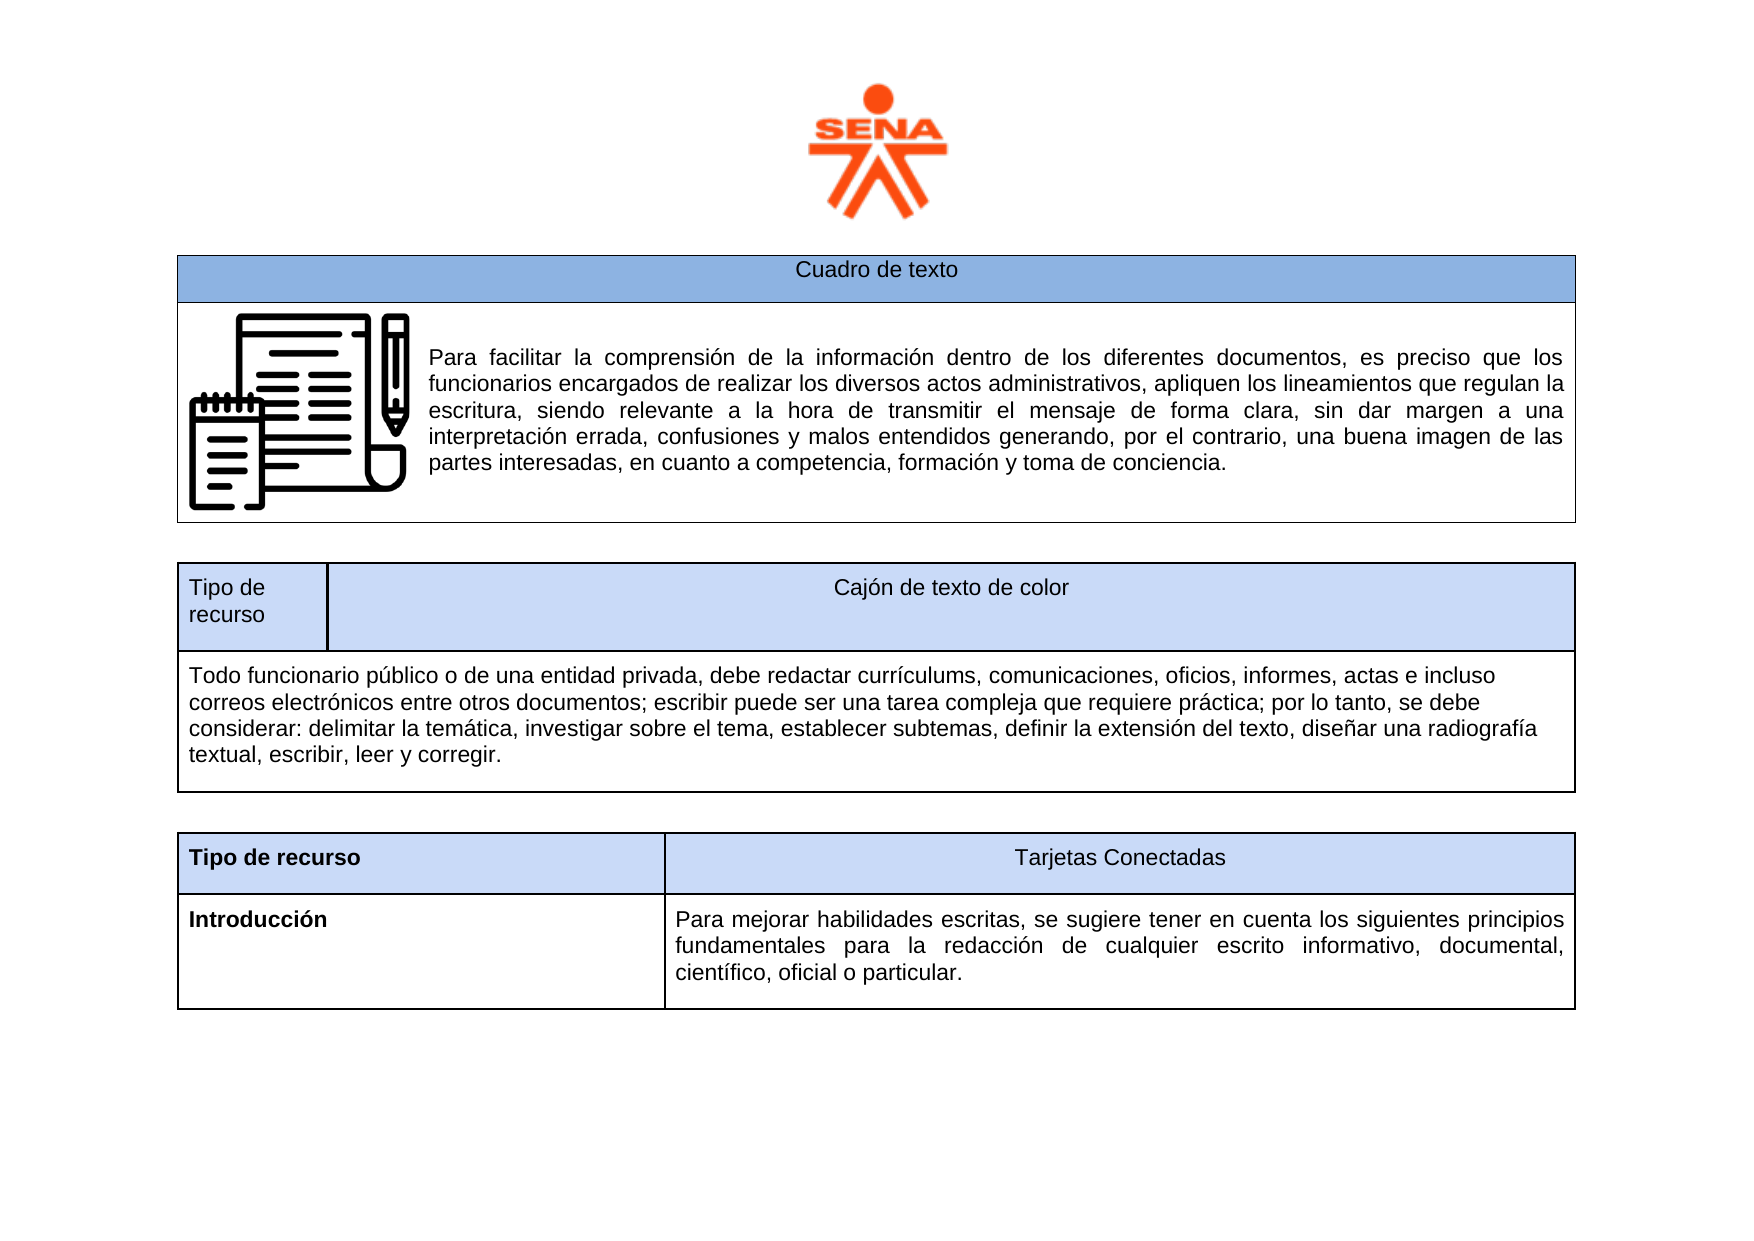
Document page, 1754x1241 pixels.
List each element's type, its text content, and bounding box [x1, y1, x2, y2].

table_cell Para mejorar habilidades escritas, se sugiere tener en cuenta los siguientes principios fundamentales para la redacción de cualquier escrito informativo, documental, científico, oficial o particular. [666, 895, 1574, 1008]
table_cell Para facilitar la comprensión de la información dentro de los diferentes documentos, es preciso que los funcionarios encargados de realizar los diversos actos administrativos, apliquen los lineamientos que regulan la escritura, siendo relevante a la hora de transmitir el mensaje de forma clara, sin dar margen a una interpretación errada, confusiones y malos entendidos generando, por el contrario, una buena imagen de las partes interesadas, en cuanto a competencia, formación y toma de conciencia. [410, 303, 1575, 522]
table_header Tarjetas Conectadas [666, 834, 1574, 893]
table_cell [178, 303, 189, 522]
table_header Cuadro de texto [178, 256, 1575, 302]
picture [796, 75, 958, 227]
table_cell Todo funcionario público o de una entidad privada, debe redactar currículums, comunicaciones, oficios, informes, actas e incluso correos electrónicos entre otros documentos; escribir puede ser una tarea compleja que requiere práctica; por lo tanto, se debe considerar: delimitar la temática, investigar sobre el tema, establecer subtemas, definir la extensión del texto, diseñar una radiografía textual, escribir, leer y corregir. [179, 652, 1574, 791]
table_header Cajón de texto de color [329, 564, 1574, 650]
table_header Tipo de recurso [179, 564, 326, 650]
table_cell Introducción [179, 895, 664, 1008]
table_header Tipo de recurso [179, 834, 664, 893]
picture [189, 301, 410, 522]
